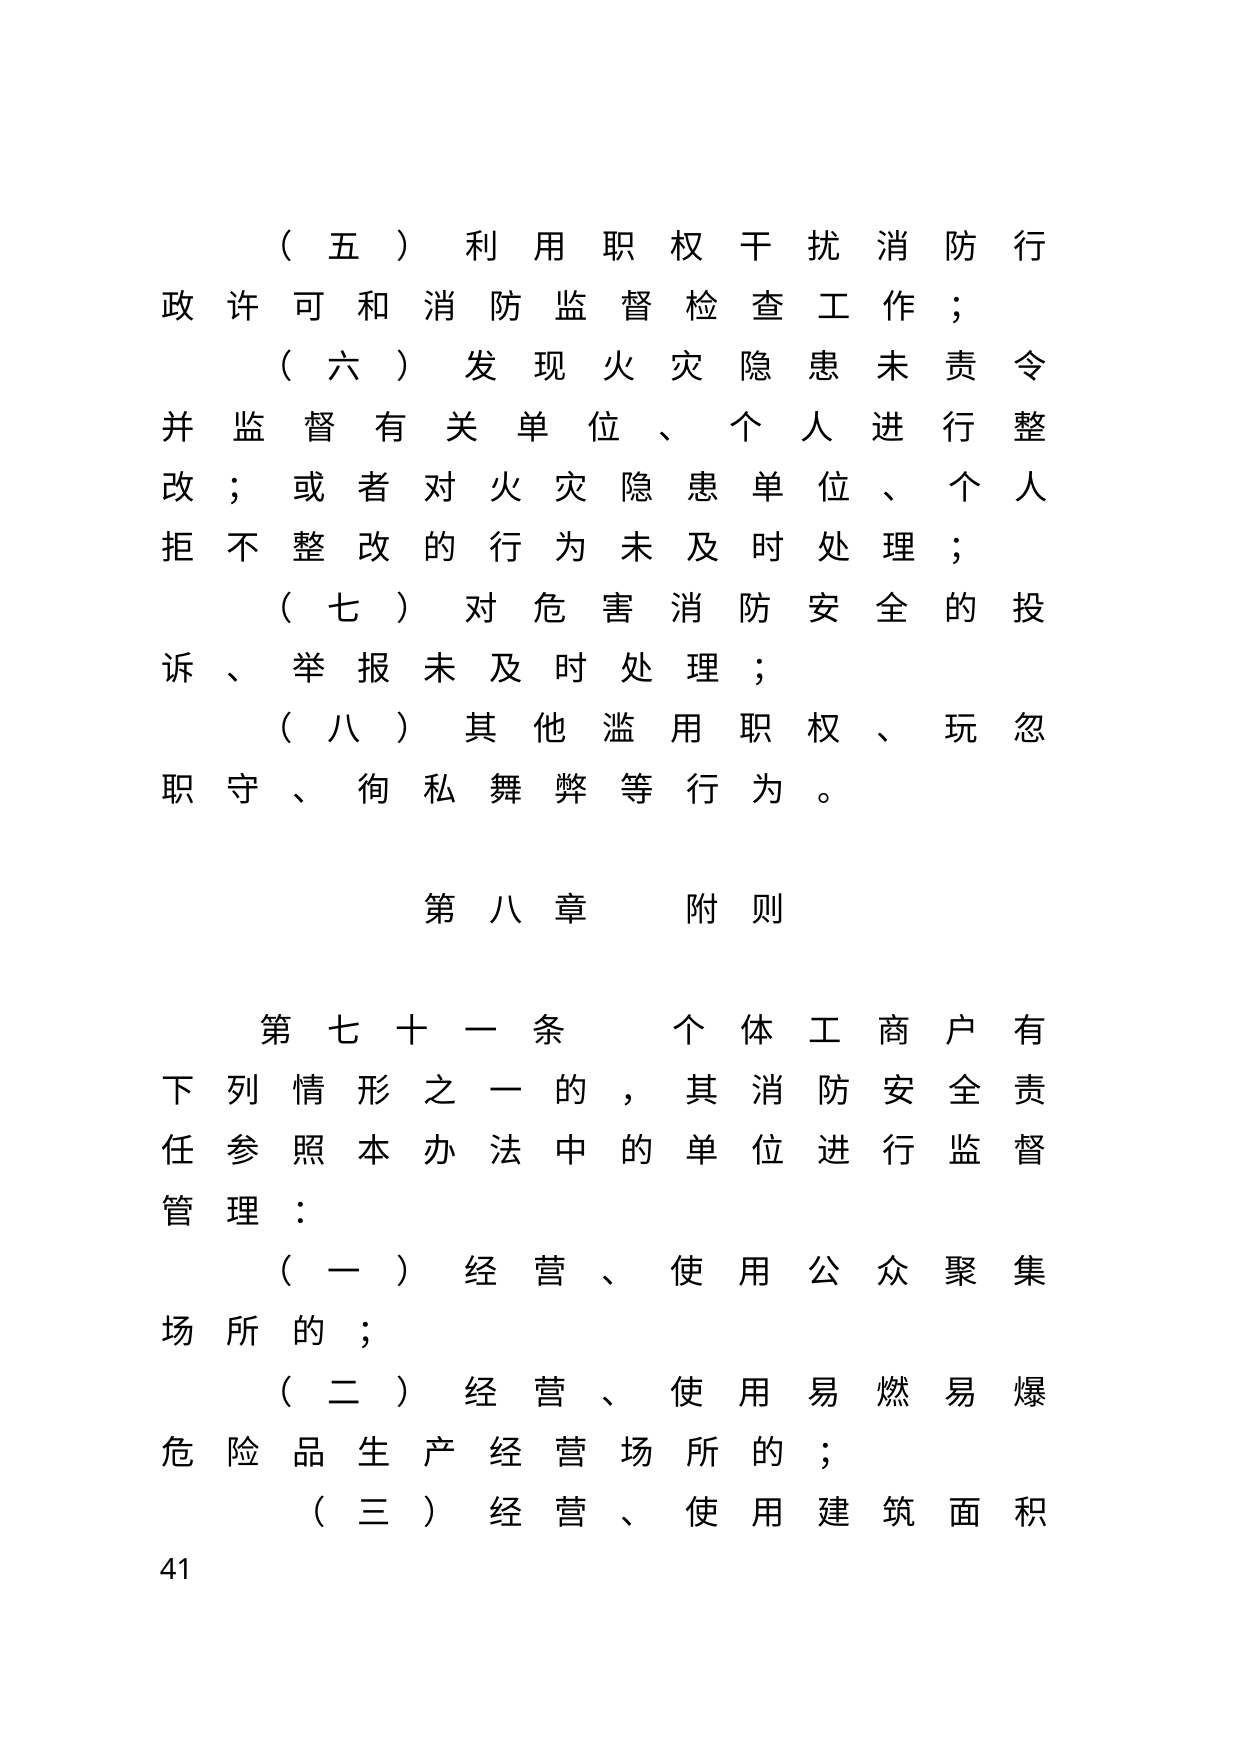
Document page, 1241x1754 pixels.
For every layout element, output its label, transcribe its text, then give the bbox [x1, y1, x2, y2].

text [161, 1480, 1079, 1540]
text 第七十一条 个体工商户有下列情形之一的，其消防安全责任参照本办法中的单位进行监督管理： [161, 998, 1079, 1239]
text （二）经营、使用易燃易爆危险品生产经营场所的； [161, 1359, 1079, 1480]
text （六）发现火灾隐患未责令并监督有关单位、个人进行整改；或者对火灾隐患单位、个人拒不整改的行为未及时处理； [161, 334, 1079, 575]
text （一）经营、使用公众聚集场所的； [161, 1239, 1079, 1359]
text （八）其他滥用职权、玩忽职守、徇私舞弊等行为。 [161, 696, 1079, 817]
text （七）对危害消防安全的投诉、举报未及时处理； [161, 575, 1079, 696]
text 第八章 附则 [161, 877, 1079, 937]
text （五）利用职权干扰消防行政许可和消防监督检查工作； [161, 213, 1079, 334]
